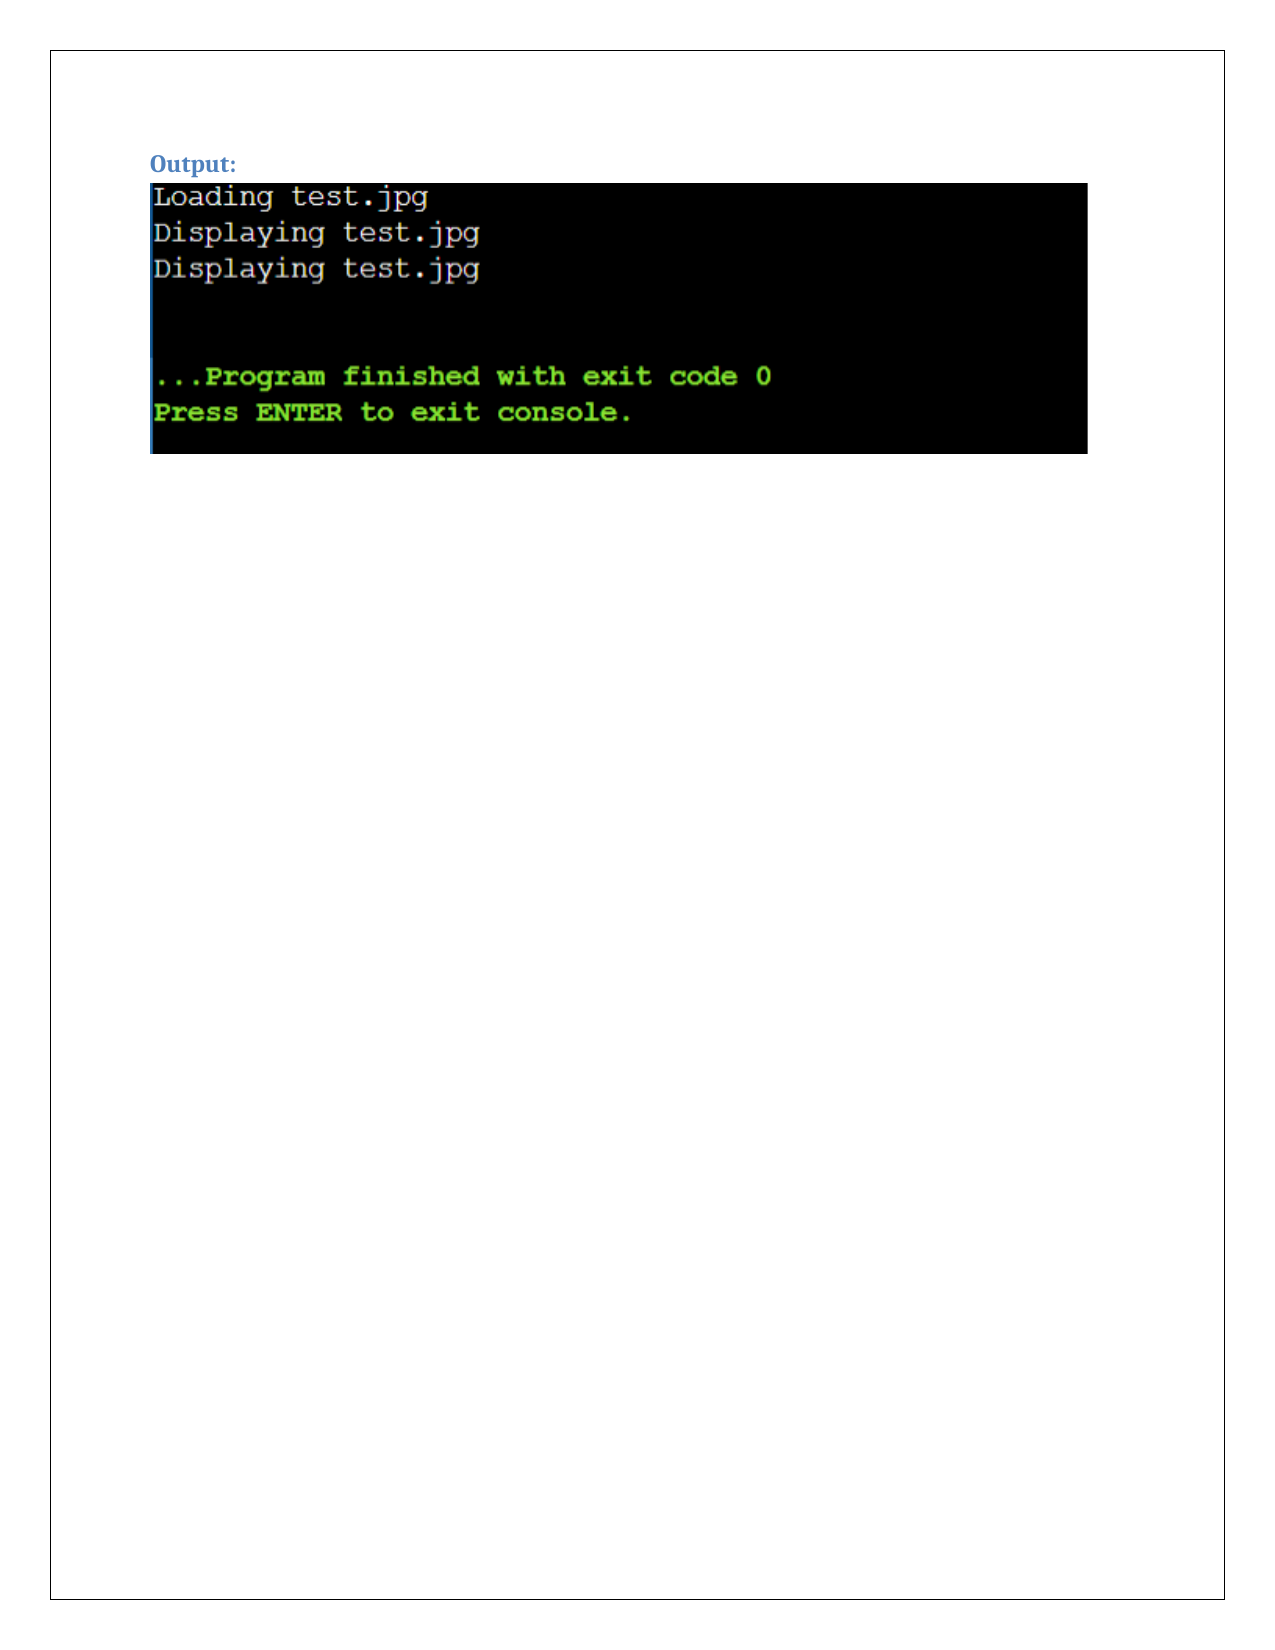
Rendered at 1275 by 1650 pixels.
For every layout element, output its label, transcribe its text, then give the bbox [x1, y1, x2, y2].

picture [150, 183, 1088, 454]
subtitle Output: [150, 150, 1125, 179]
